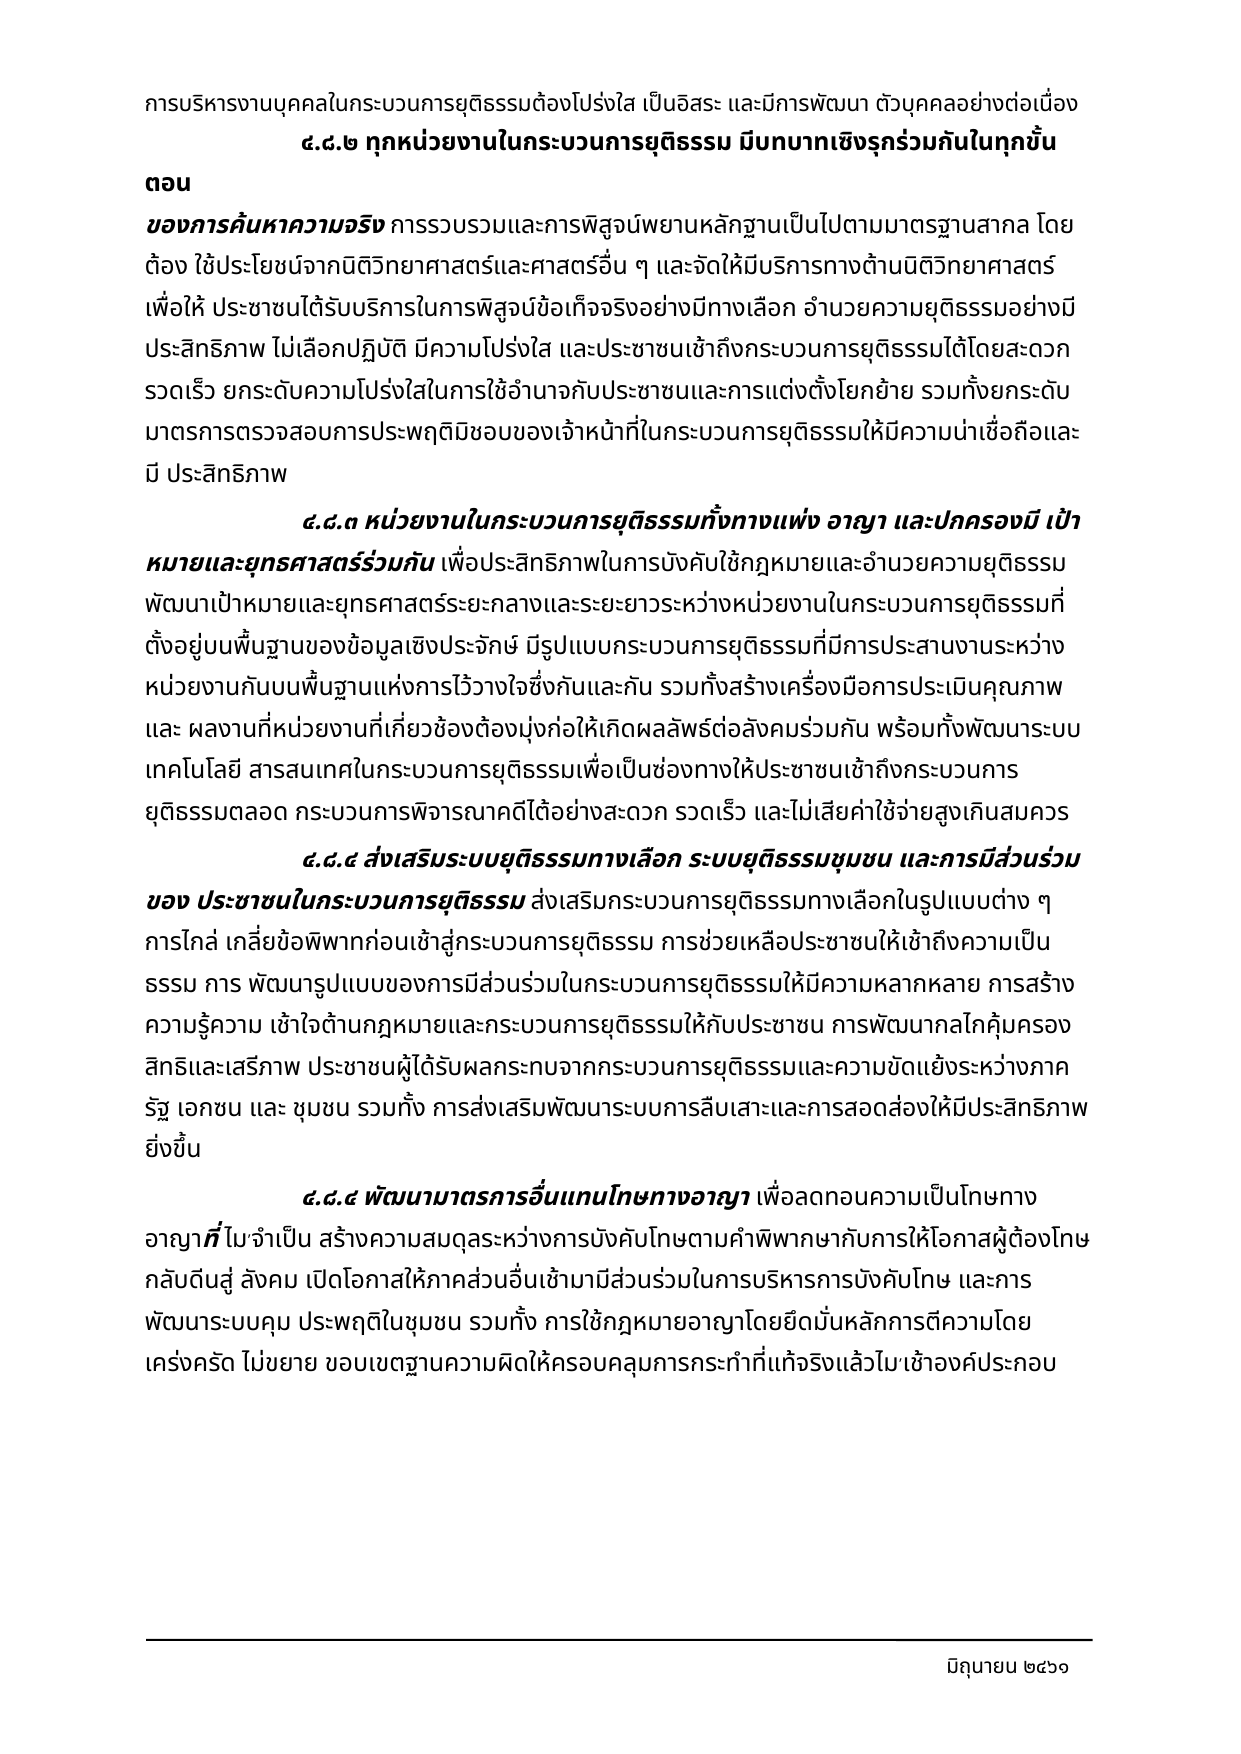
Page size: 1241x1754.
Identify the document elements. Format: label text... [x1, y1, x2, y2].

text ๔.๘.๔ พัฒนามาตรการอื่นแทนโทษทางอาญา เพื่อลดทอนความเป็นโทษทางอาญาที่ ไม,จำเป็น สร้างความสมดุลระหว่างการบังคับโทษตามคำพิพากษากับการให้โอกาสผู้ต้องโทษกลับดีนสู่ ลังคม เปิดโอกาสให้ภาคส่วนอื่นเช้ามามีส่วนร่วมในการบริหารการบังคับโทษ และการพัฒนาระบบคุม ประพฤติในชุมชน รวมทั้ง การใช้กฎหมายอาญาโดยยึดมั่นหลักการตีความโดยเคร่งครัด ไม่ขยาย ขอบเขตฐานความผิดให้ครอบคลุมการกระทำที่แท้จริงแล้วไม,เช้าองค์ประกอบ [144, 1172, 1093, 1380]
text ๔.๘.๒ ทุกหน่วยงานในกระบวนการยุติธรรม มีบทบาทเซิงรุกร่วมกันในทุกขั้นตอน [144, 117, 1093, 200]
text ๔.๘.๔ ส่งเสริมระบบยุติธรรมทางเลือก ระบบยุติธรรมชุมชน และการมีส่วนร่วมของ ประซาซนในกระบวนการยุติธรรม ส่งเสริมกระบวนการยุติธรรมทางเลือกในรูปแบบต่าง ๆ การไกล่ เกลี่ยข้อพิพาทก่อนเช้าสู่กระบวนการยุติธรรม การช่วยเหลือประซาซนให้เช้าถึงความเป็นธรรม การ พัฒนารูปแบบของการมีส่วนร่วมในกระบวนการยุติธรรมให้มีความหลากหลาย การสร้างความรู้ความ เช้าใจต้านกฎหมายและกระบวนการยุติธรรมให้กับประซาซน การพัฒนากลไกคุ้มครองสิทธิและเสรีภาพ ประชาชนผู้ได้รับผลกระทบจากกระบวนการยุติธรรมและความขัดแย้งระหว่างภาครัฐ เอกซน และ ชุมชน รวมทั้ง การส่งเสริมพัฒนาระบบการลืบเสาะและการสอดส่องให้มีประสิทธิภาพยิ่งขึ้น [144, 834, 1093, 1166]
text ของการค้นหาความจริง การรวบรวมและการพิสูจน์พยานหลักฐานเป็นไปตามมาตรฐานสากล โดยต้อง ใช้ประโยชน์จากนิติวิทยาศาสตร์และศาสตร์อื่น ๆ และจัดให้มีบริการทางต้านนิติวิทยาศาสตร์เพื่อให้ ประซาซนไต้รับบริการในการพิสูจน์ข้อเท็จจริงอย่างมีทางเลือก อำนวยความยุติธรรมอย่างมี ประสิทธิภาพ ไม่เลือกปฏิบัติ มีความโปร่งใส และประซาซนเช้าถึงกระบวนการยุติธรรมไต้โดยสะดวก รวดเร็ว ยกระดับความโปร่งใสในการใช้อำนาจกับประซาซนและการแต่งตั้งโยกย้าย รวมทั้งยกระดับ มาตรการตรวจสอบการประพฤติมิชอบของเจ้าหน้าที่ในกระบวนการยุติธรรมให้มีความน่าเชื่อถือและมี ประสิทธิภาพ [144, 200, 1093, 490]
text ๔.๘.๓ หน่วยงานในกระบวนการยุติธรรมทั้งทางแพ่ง อาญา และปกครองมี เป้าหมายและยุทธศาสตร์ร่วมกัน เพื่อประสิทธิภาพในการบังคับใช้กฎหมายและอำนวยความยุติธรรม พัฒนาเป้าหมายและยุทธศาสตร์ระยะกลางและระยะยาวระหว่างหน่วยงานในกระบวนการยุติธรรมที่ ตั้งอยู่บนพื้นฐานของข้อมูลเซิงประจักษ์ มีรูปแบบกระบวนการยุติธรรมที่มีการประสานงานระหว่าง หน่วยงานกันบนพื้นฐานแห่งการไว้วางใจซึ่งกันและกัน รวมทั้งสร้างเครื่องมือการประเมินคุณภาพและ ผลงานที่หน่วยงานที่เกี่ยวช้องต้องมุ่งก่อให้เกิดผลลัพธ์ต่อลังคมร่วมกัน พร้อมทั้งพัฒนาระบบเทคโนโลยี สารสนเทศในกระบวนการยุติธรรมเพื่อเป็นซ่องทางให้ประซาซนเช้าถึงกระบวนการยุติธรรมตลอด กระบวนการพิจารณาคดีไต้อย่างสะดวก รวดเร็ว และไม่เสียค่าใช้จ่ายสูงเกินสมควร [144, 497, 1093, 828]
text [144, 87, 1093, 117]
